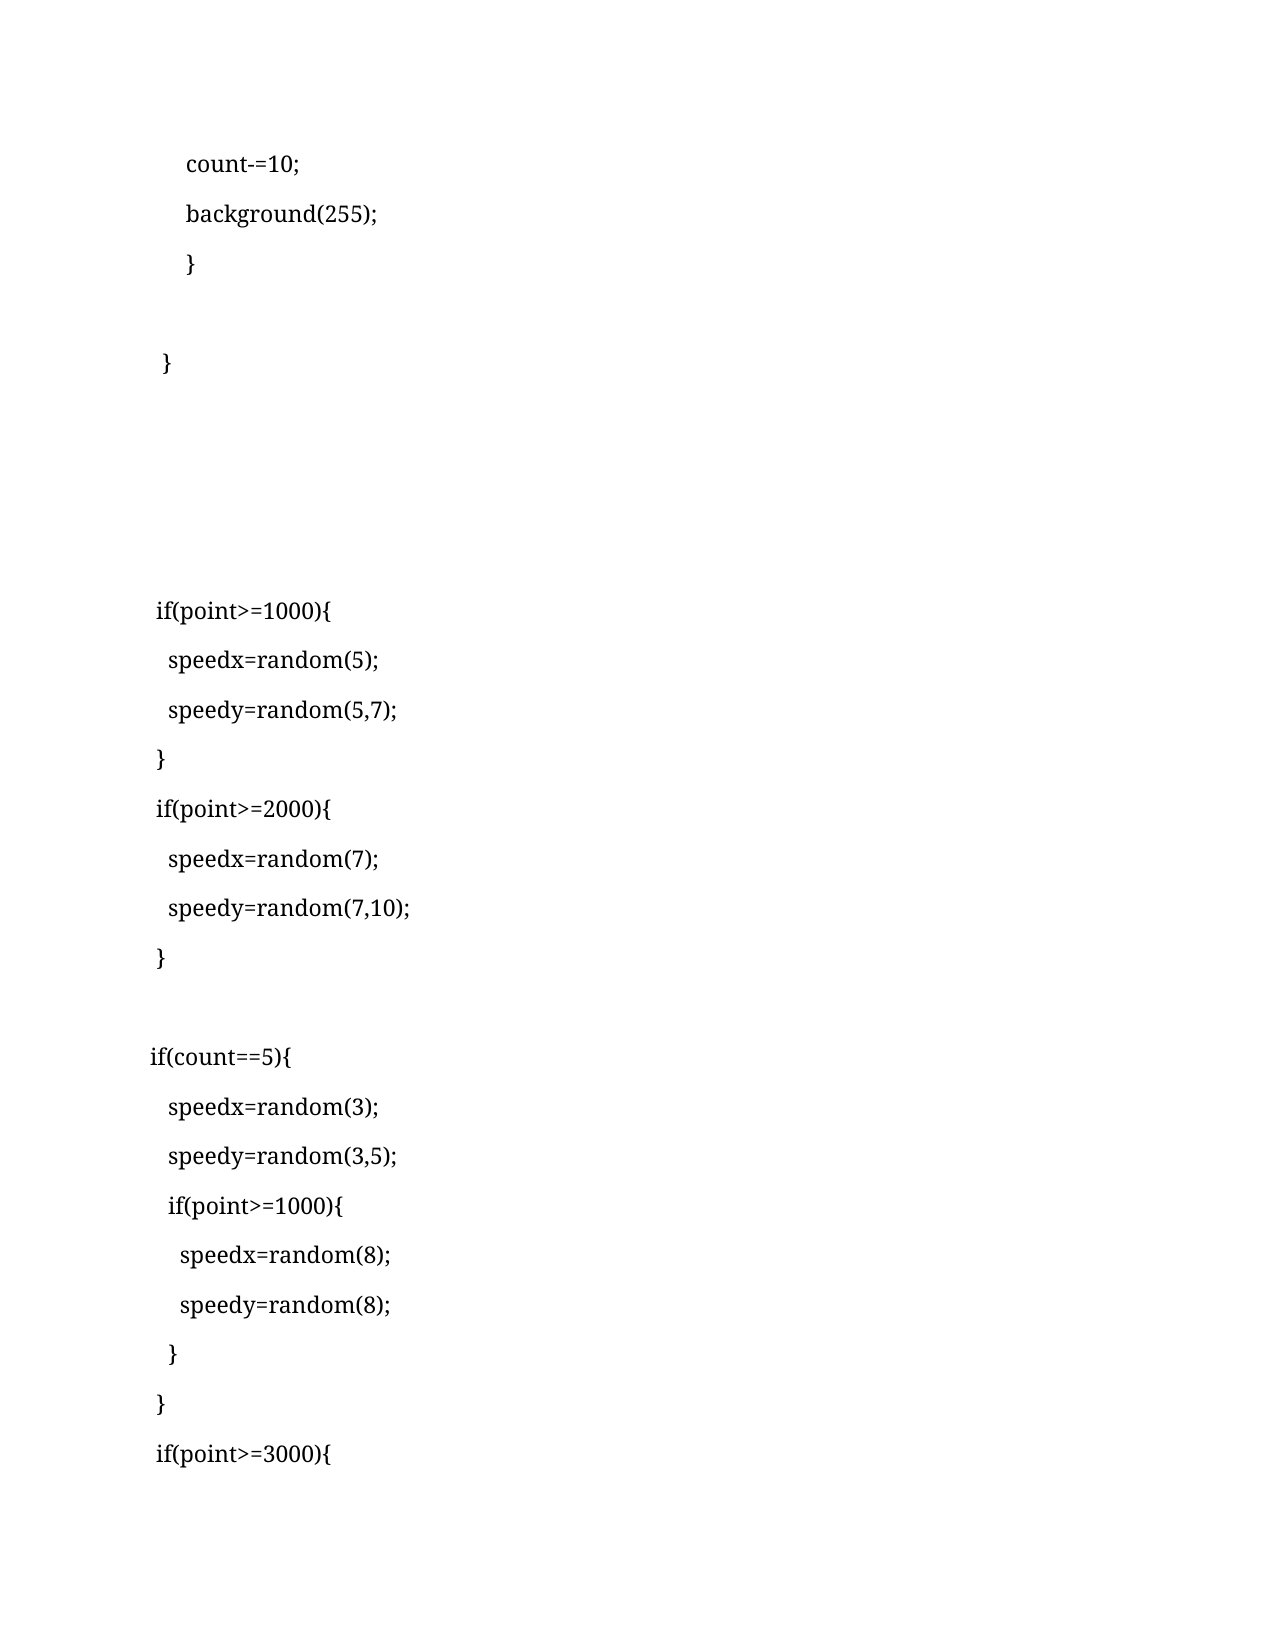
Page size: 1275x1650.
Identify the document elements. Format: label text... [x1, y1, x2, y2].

text } [150, 1340, 1125, 1369]
text } [150, 249, 1125, 278]
text speedx=random(5); [150, 646, 1125, 674]
text speedy=random(5,7); [150, 695, 1125, 724]
text speedy=random(3,5); [150, 1142, 1125, 1170]
text if(point>=1000){ [150, 596, 1125, 625]
text } [150, 1389, 1125, 1418]
text } [150, 348, 1125, 377]
text speedy=random(8); [150, 1290, 1125, 1319]
text speedx=random(7); [150, 844, 1125, 873]
text speedx=random(8); [150, 1241, 1125, 1269]
text if(point>=3000){ [150, 1439, 1125, 1468]
text } [150, 745, 1125, 774]
text } [150, 943, 1125, 972]
text speedx=random(3); [150, 1092, 1125, 1121]
text if(count==5){ [150, 1042, 1125, 1071]
text count-=10; [150, 150, 1125, 179]
text if(point>=1000){ [150, 1191, 1125, 1220]
text speedy=random(7,10); [150, 894, 1125, 922]
text background(255); [150, 199, 1125, 228]
text if(point>=2000){ [150, 794, 1125, 823]
